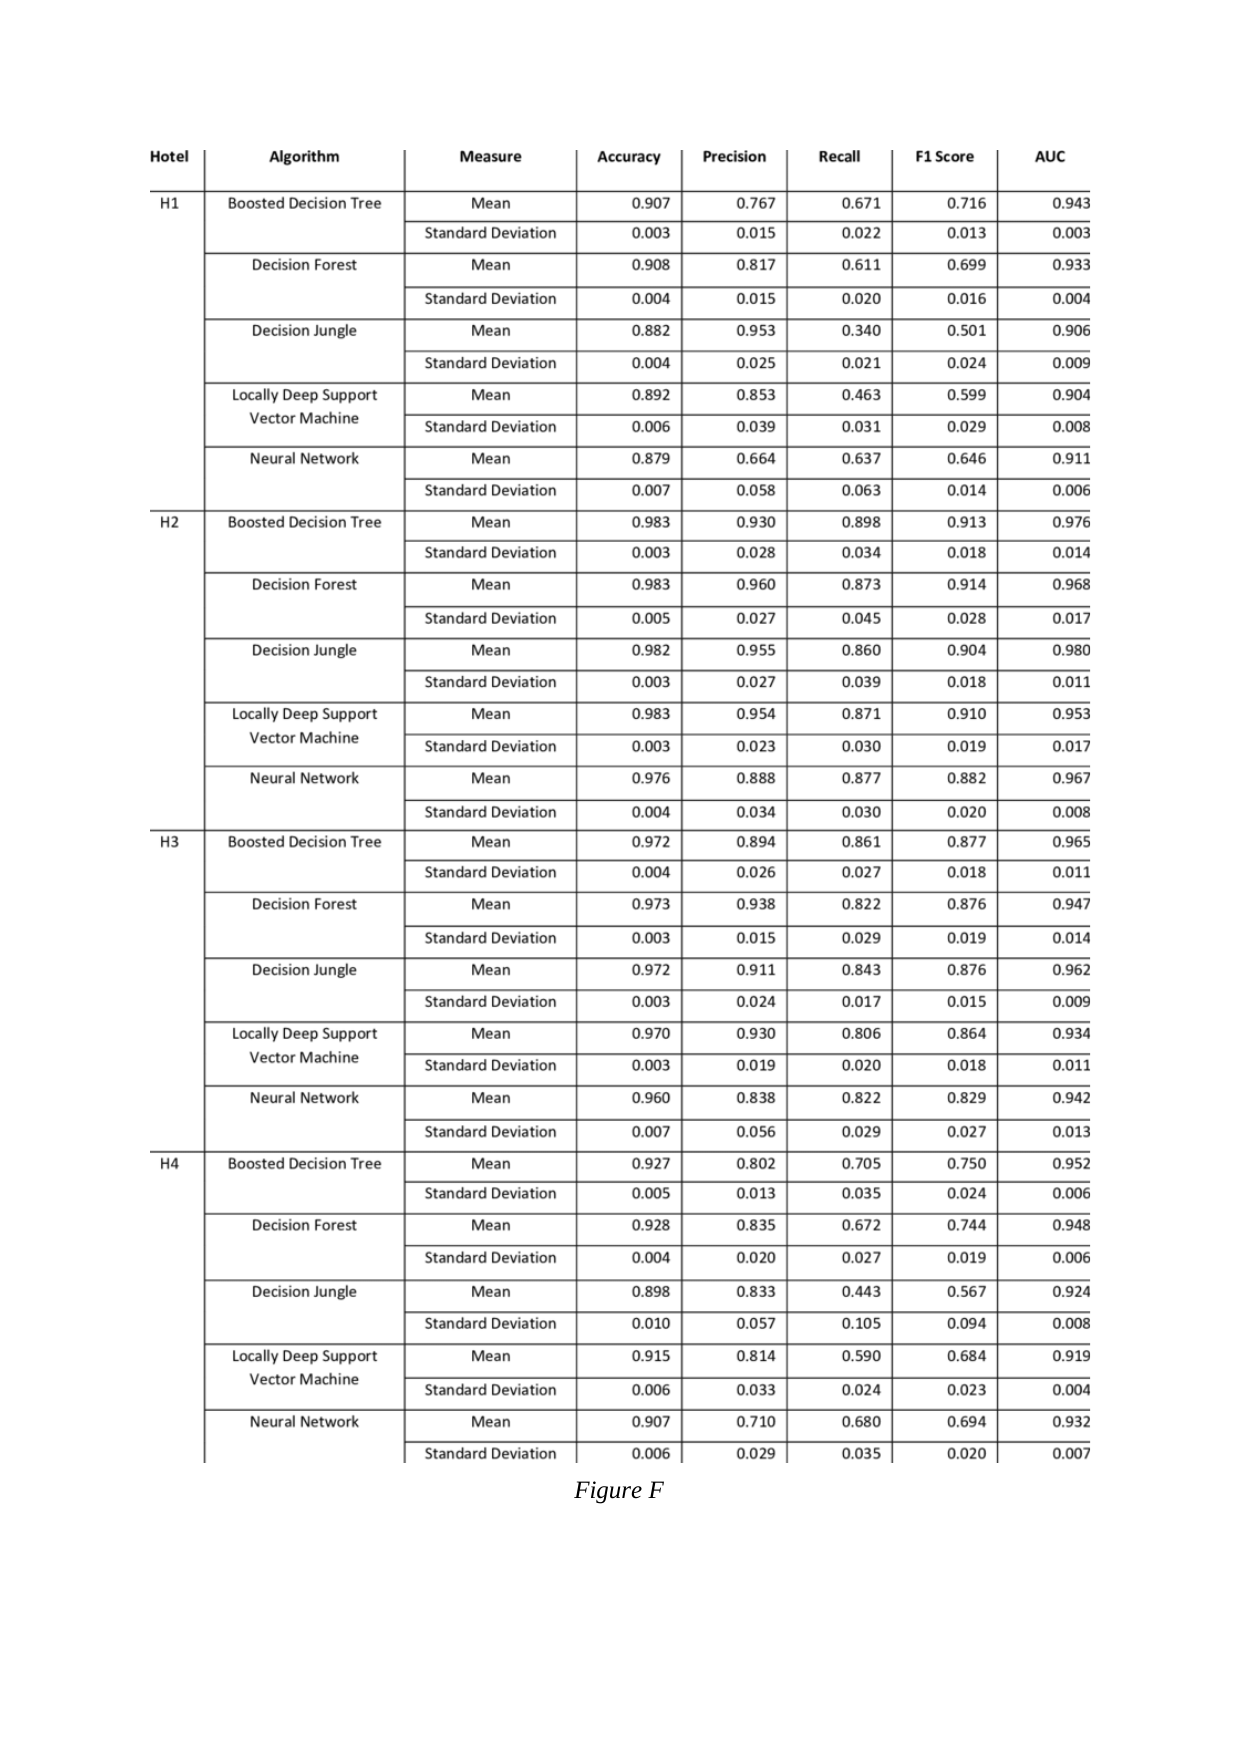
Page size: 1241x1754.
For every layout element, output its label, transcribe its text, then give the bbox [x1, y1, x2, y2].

picture [150, 150, 1091, 1463]
text Figure F [150, 1476, 1090, 1504]
